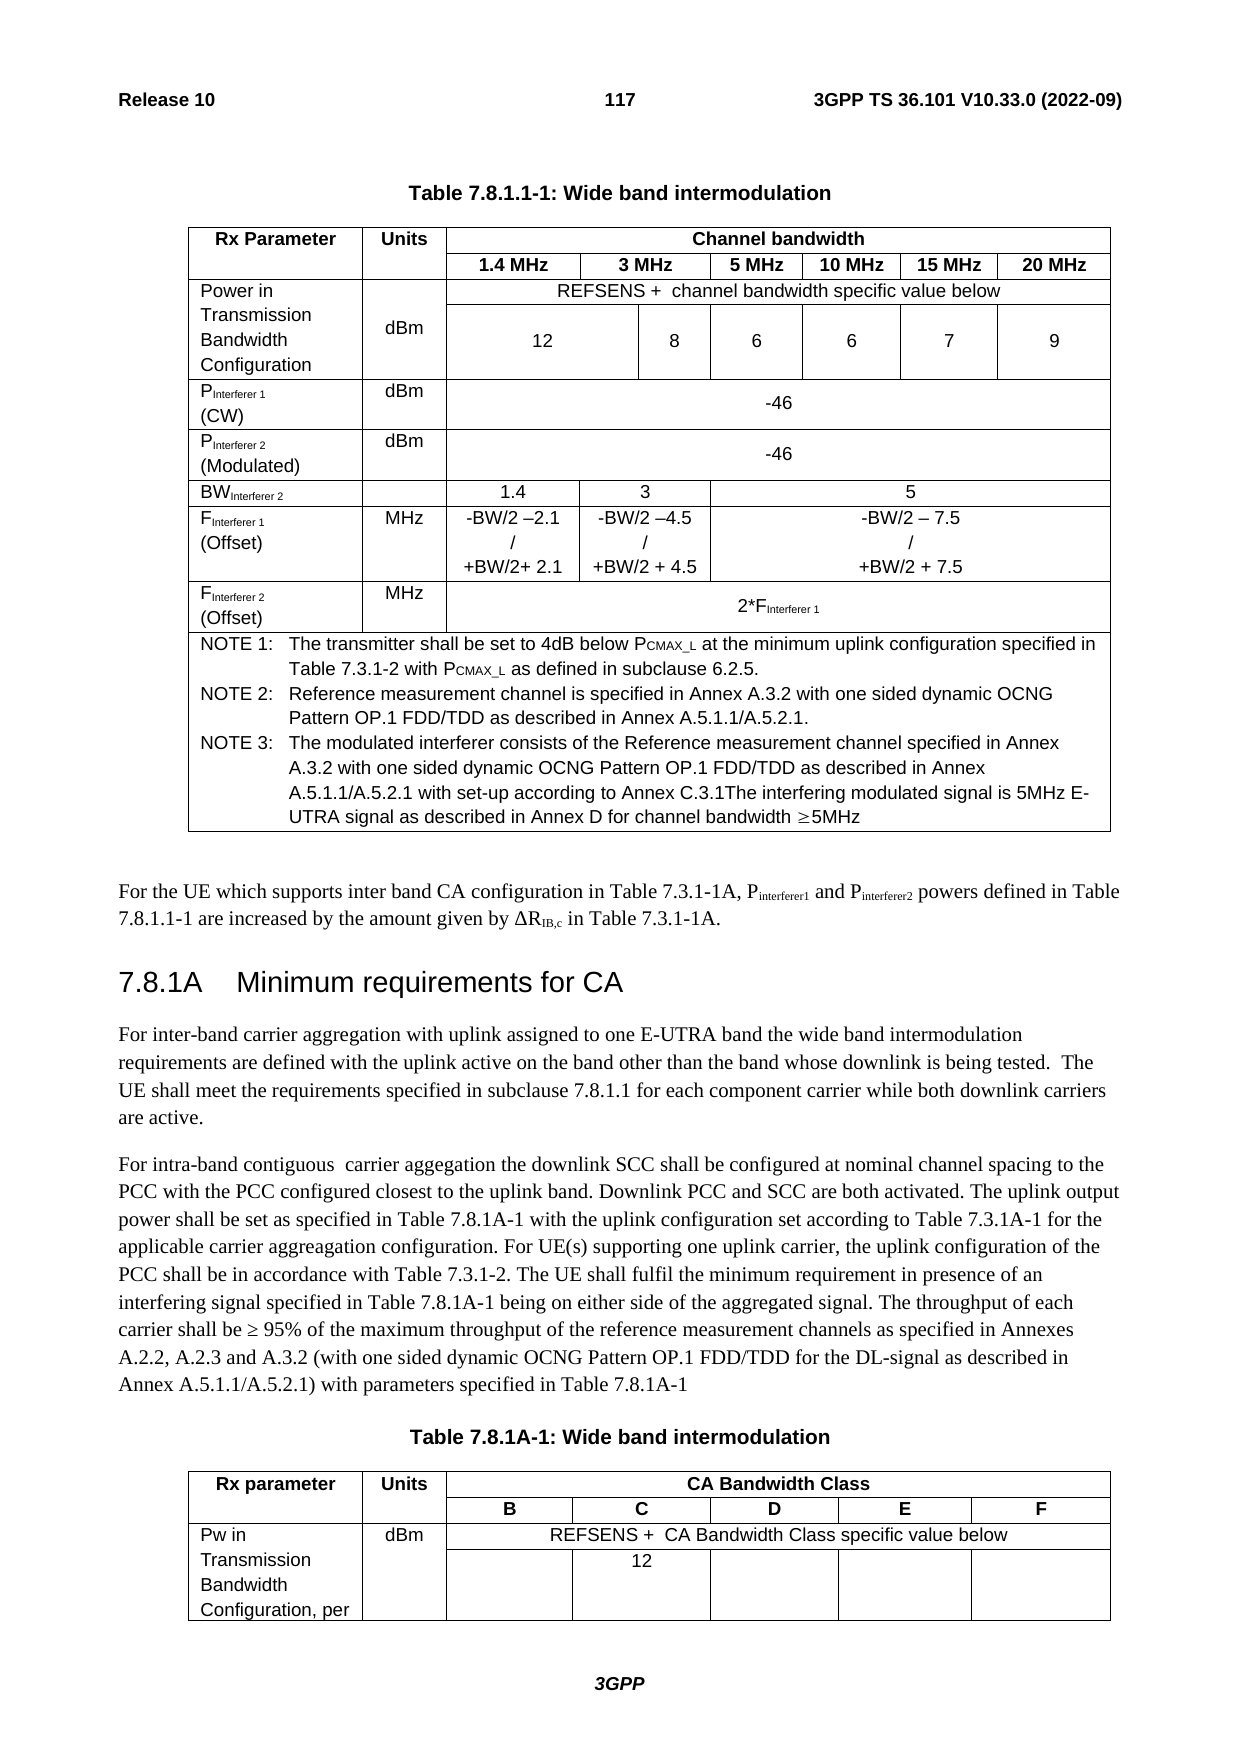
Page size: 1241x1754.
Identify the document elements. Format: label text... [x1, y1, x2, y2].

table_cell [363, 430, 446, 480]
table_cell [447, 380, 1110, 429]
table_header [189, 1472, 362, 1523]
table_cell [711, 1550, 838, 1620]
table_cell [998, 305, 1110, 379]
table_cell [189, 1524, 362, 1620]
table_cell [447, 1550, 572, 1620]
text Table 7.8.1.1-1: Wide band intermodulation [118, 181, 1122, 204]
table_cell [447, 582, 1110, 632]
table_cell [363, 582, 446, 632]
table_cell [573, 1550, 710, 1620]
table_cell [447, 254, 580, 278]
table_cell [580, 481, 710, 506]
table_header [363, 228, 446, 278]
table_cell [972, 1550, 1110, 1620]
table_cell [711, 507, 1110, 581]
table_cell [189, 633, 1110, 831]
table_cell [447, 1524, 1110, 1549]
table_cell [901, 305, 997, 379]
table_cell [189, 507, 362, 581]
text For inter-band carrier aggregation with uplink assigned to one E-UTRA band the wide band intermodulation requirements are defined with the uplink active on the band other than the band whose downlink is being tested. The UE shall meet the requirements specified in subclause 7.8.1.1 for each component carrier while both downlink carriers are active. [118, 1022, 1122, 1129]
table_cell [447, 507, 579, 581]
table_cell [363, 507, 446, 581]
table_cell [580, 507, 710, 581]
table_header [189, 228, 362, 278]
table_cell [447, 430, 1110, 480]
text For intra-band contiguous carrier aggegation the downlink SCC shall be configured at nominal channel spacing to the PCC with the PCC configured closest to the uplink band. Downlink PCC and SCC are both activated. The uplink output power shall be set as specified in Table 7.8.1A-1 with the uplink configuration set according to Table 7.-1 for the applicable carrier aggreagation configuration. For UE(s) supporting one uplink carrier, the uplink configuration of the PCC shall be in accordance with Table 7.3.1-2. The UE shall fulfil the minimum requirement in presence of an interfering signal specified in Table 7.8.1A-1 being on either side of the aggregated signal. The throughput of each carrier shall be ≥ 95% of the maximum throughput of the reference measurement channels as specified in Annexes , A.2.3 and A.3.2 (with one sided dynamic OCNG Pattern OP.1 FDD/TDD for the DL-signal as described in Annex /A.5.2.1) with parameters specified in Table 7.8.1A-1 [118, 1152, 1122, 1396]
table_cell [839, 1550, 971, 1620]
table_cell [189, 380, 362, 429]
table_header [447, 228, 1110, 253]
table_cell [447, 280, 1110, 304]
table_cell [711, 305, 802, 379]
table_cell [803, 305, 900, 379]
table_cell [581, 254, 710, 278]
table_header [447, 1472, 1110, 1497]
subtitle 7.8.1A Minimum requirements for CA [118, 965, 1122, 999]
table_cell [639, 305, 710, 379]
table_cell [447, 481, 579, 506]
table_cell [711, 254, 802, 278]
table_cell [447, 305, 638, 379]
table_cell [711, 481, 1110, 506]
text For the UE which supports inter band CA configuration in Table 7.3.1-1A, Pinterferer1 and Pinterferer2 powers defined in Table 7.8.1.1-1 are increased by the amount given by ΔRIB,c in Table 7.3.1-1A. [118, 879, 1122, 930]
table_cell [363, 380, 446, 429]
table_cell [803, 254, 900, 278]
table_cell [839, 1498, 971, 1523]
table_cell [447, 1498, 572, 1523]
text Table 7.8.1A-1: Wide band intermodulation [118, 1425, 1122, 1449]
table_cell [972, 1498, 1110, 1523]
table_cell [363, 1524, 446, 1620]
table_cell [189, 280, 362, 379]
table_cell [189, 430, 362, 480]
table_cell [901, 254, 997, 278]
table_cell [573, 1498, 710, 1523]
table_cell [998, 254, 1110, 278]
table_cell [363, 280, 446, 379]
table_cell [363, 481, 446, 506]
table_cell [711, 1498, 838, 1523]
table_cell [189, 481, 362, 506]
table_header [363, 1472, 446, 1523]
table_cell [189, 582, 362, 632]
